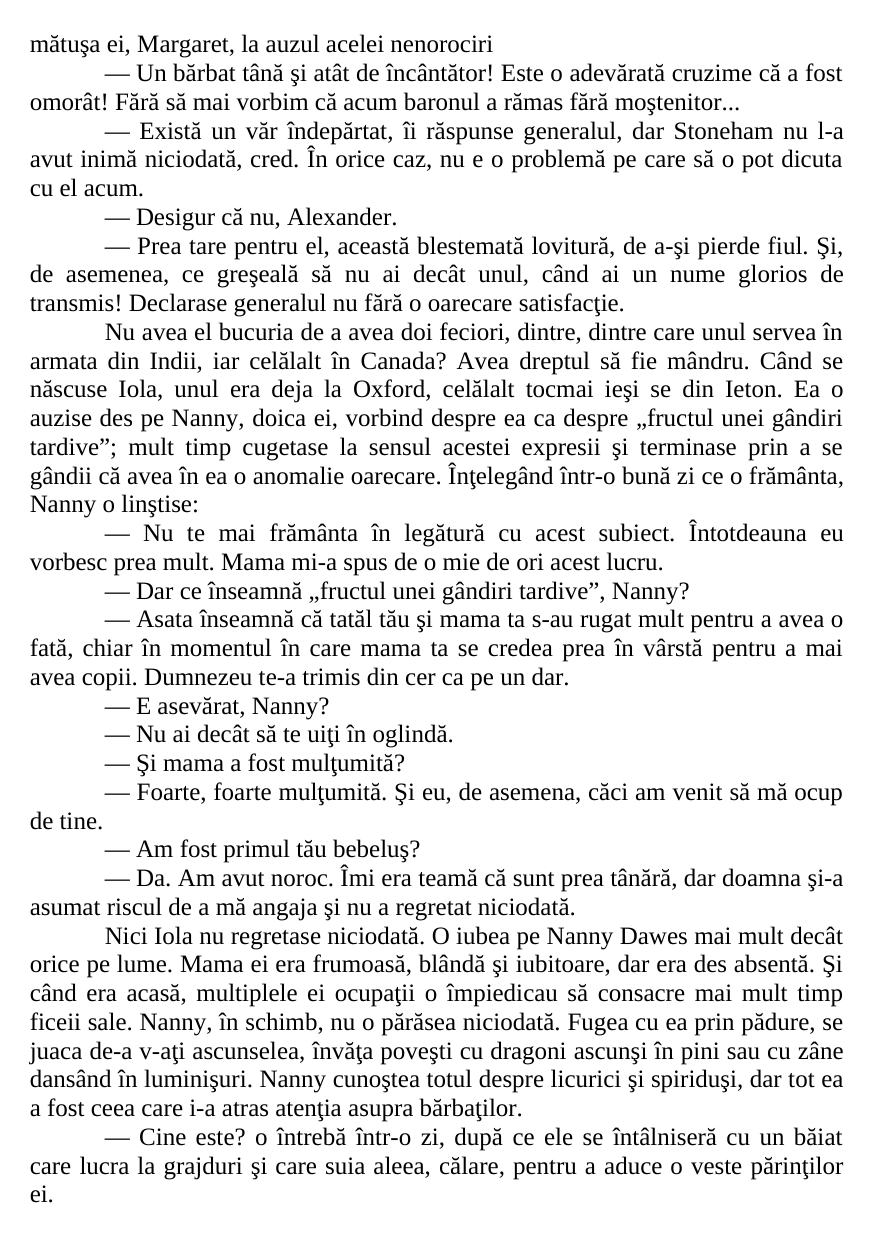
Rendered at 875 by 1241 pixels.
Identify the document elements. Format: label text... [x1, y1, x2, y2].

text — Foarte, foarte mulţumită. Şi eu, de asemena, căci am venit să mă ocup de tine. [29, 777, 844, 834]
text — E asevărat, Nanny? [29, 691, 844, 719]
text — Un bărbat tână şi atât de încântător! Este o adevărată cruzime că a fost omorât! Fără să mai vorbim că acum baronul a rămas fără moştenitor... [29, 58, 844, 116]
text — Nu ai decât să te uiţi în oglindă. [29, 719, 844, 748]
text Nu avea el bucuria de a avea doi feciori, dintre, dintre care unul servea în armata din Indii, iar celălalt în Canada? Avea dreptul să fie mândru. Când se născuse Iola, unul era deja la Oxford, celălalt tocmai ieşi se din Ieton. Ea o auzise des pe Nanny, doica ei, vorbind despre ea ca despre „fructul unei gândiri tardive”; mult timp cugetase la sensul acestei expresii şi terminase prin a se gândii că avea în ea o anomalie oarecare. Înţelegând într-o bună zi ce o frământa, Nanny o linştise: [29, 317, 844, 518]
text — Nu te mai frământa în legătură cu acest subiect. Întotdeauna eu vorbesc prea mult. Mama mi-a spus de o mie de ori acest lucru. [29, 518, 844, 576]
text — Am fost primul tău bebeluş? [29, 834, 844, 863]
text — Dar ce înseamnă „fructul unei gândiri tardive”, Nanny? [29, 576, 844, 604]
text — Prea tare pentru el, această blestemată lovitură, de a-şi pierde fiul. Şi, de asemenea, ce greşeală să nu ai decât unul, când ai un nume glorios de transmis! Declarase generalul nu fără o oarecare satisfacţie. [29, 231, 844, 317]
text — Cine este? o întrebă într-o zi, după ce ele se întâlniseră cu un băiat care lucra la grajduri şi care suia aleea, călare, pentru a aduce o veste părinţilor ei. [29, 1122, 844, 1208]
text — Asata înseamnă că tatăl tău şi mama ta s-au rugat mult pentru a avea o fată, chiar în momentul în care mama ta se credea prea în vârstă pentru a mai avea copii. Dumnezeu te-a trimis din cer ca pe un dar. [29, 604, 844, 691]
text — Şi mama a fost mulţumită? [29, 748, 844, 777]
text — Da. Am avut noroc. Îmi era teamă că sunt prea tânără, dar doamna şi-a asumat riscul de a mă angaja şi nu a regretat niciodată. [29, 863, 844, 921]
text Nici Iola nu regretase niciodată. O iubea pe Nanny Dawes mai mult decât orice pe lume. Mama ei era frumoasă, blândă şi iubitoare, dar era des absentă. Şi când era acasă, multiplele ei ocupaţii o împiedicau să consacre mai mult timp ficeii sale. Nanny, în schimb, nu o părăsea niciodată. Fugea cu ea prin pădure, se juaca de-a v-aţi ascunselea, învăţa poveşti cu dragoni ascunşi în pini sau cu zâne dansând în luminişuri. Nanny cunoştea totul despre licurici şi spiriduşi, dar tot ea a fost ceea care i-a atras atenţia asupra bărbaţilor. [29, 921, 844, 1122]
text — Desigur că nu, Alexander. [29, 202, 844, 231]
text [29, 29, 844, 58]
text — Există un văr îndepărtat, îi răspunse generalul, dar Stoneham nu l-a avut inimă niciodată, cred. În orice caz, nu e o problemă pe care să o pot dicuta cu el acum. [29, 116, 844, 202]
